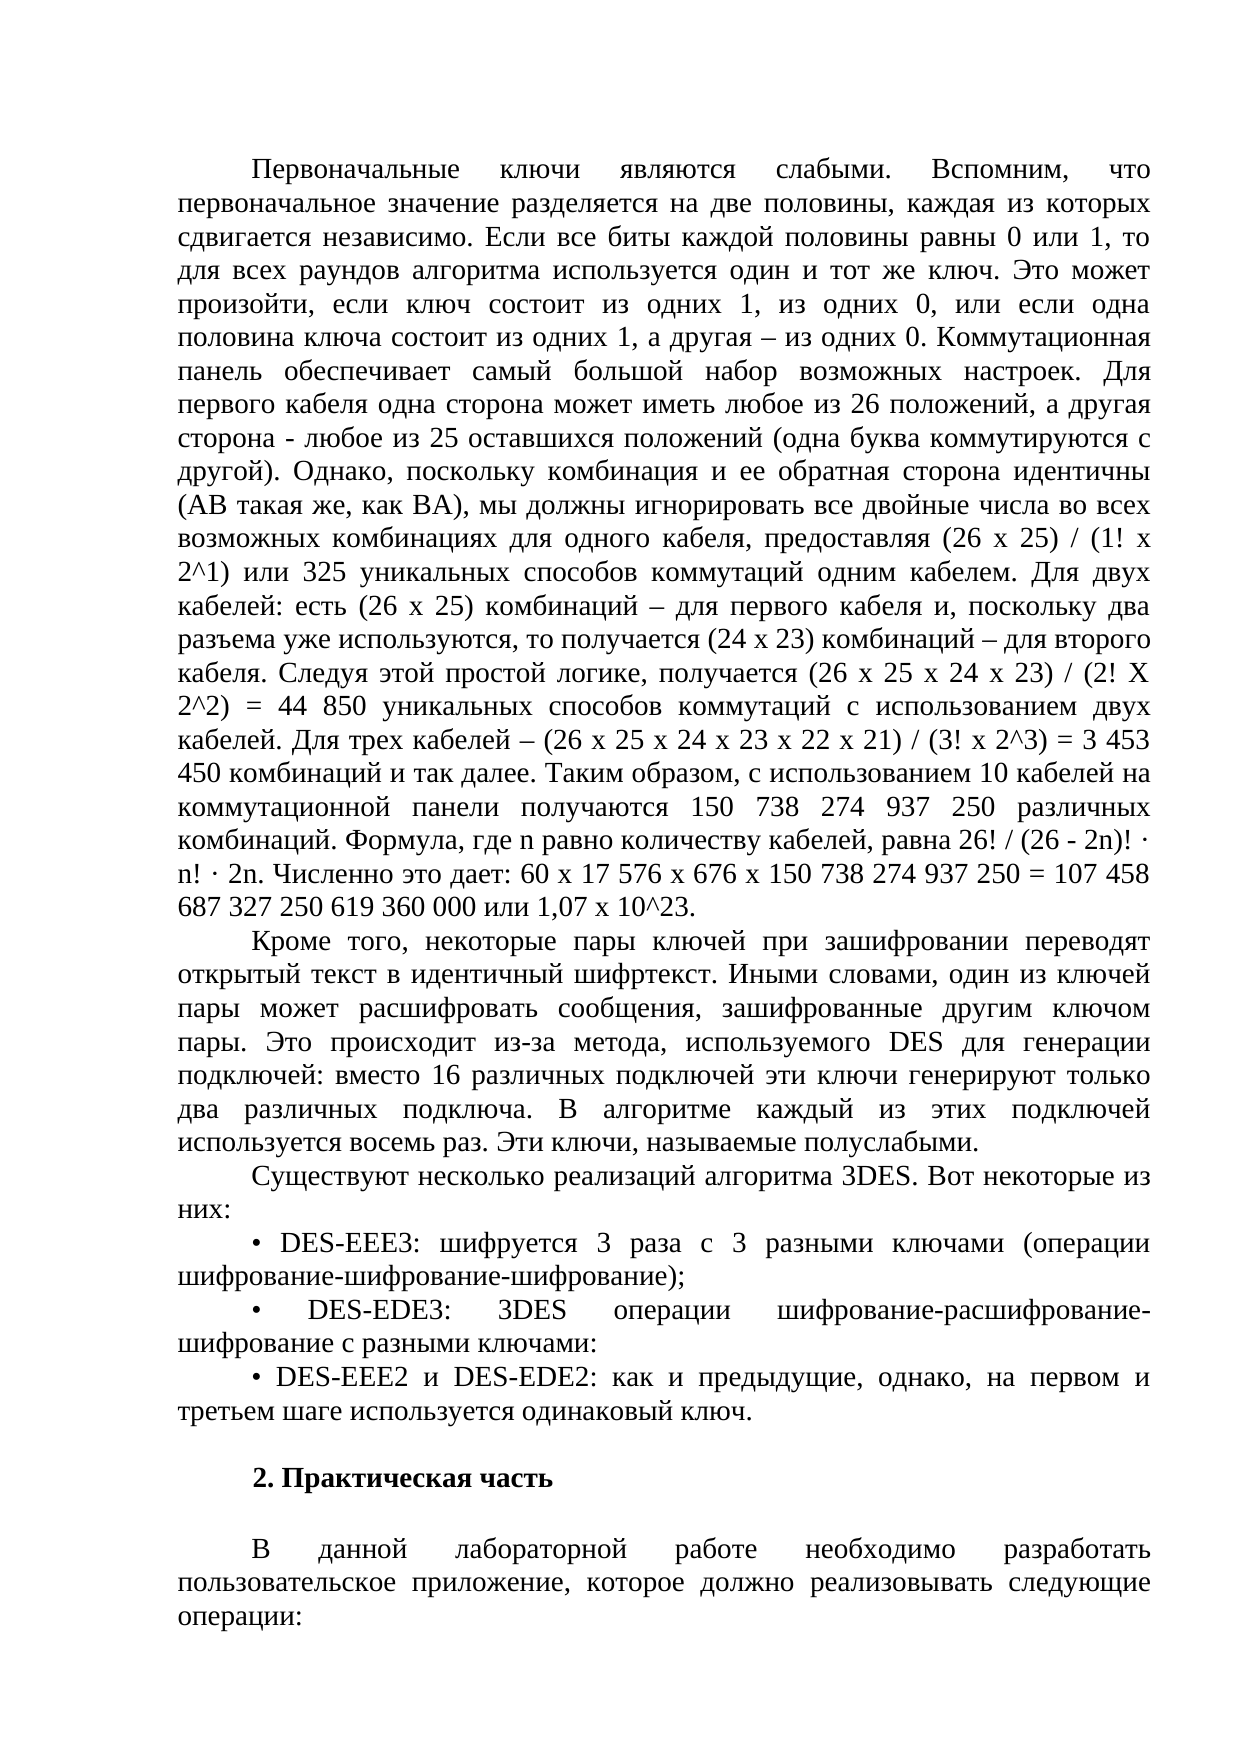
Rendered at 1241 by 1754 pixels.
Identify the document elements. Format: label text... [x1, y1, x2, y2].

text Cуществуют несколько реализаций алгоритма 3DES. Вот некоторые из них: [177, 1158, 1152, 1225]
list Практическая часть [177, 1460, 1152, 1493]
text Первоначальные ключи являются слабыми. Вспомним, что первоначальное значение разделяется на две половины, каждая из которых сдвигается независимо. Если все биты каждой половины равны 0 или 1, то для всех раундов алгоритма используется один и тот же ключ. Это может произойти, если ключ состоит из одних 1, из одних 0, или если одна половина ключа состоит из одних 1, а другая – из одних 0. Коммутационная панель обеспечивает самый большой набор возможных настроек. Для первого кабеля одна сторона может иметь любое из 26 положений, а другая сторона - любое из 25 оставшихся положений (одна буква коммутируются с другой). Однако, поскольку комбинация и ее обратная сторона идентичны (AB такая же, как BA), мы должны игнорировать все двойные числа во всех возможных комбинациях для одного кабеля, предоставляя (26 x 25) / (1! х 2^1) или 325 уникальных способов коммутаций одним кабелем. Для двух кабелей: есть (26 x 25) комбинаций – для первого кабеля и, поскольку два разъема уже используются, то получается (24 x 23) комбинаций – для второго кабеля. Следуя этой простой логике, получается (26 x 25 x 24 x 23) / (2! X 2^2) = 44 850 уникальных способов коммутаций с использованием двух кабелей. Для трех кабелей – (26 x 25 x 24 x 23 x 22 x 21) / (3! х 2^3) = 3 453 450 комбинаций и так далее. Таким образом, с использованием 10 кабелей на коммутационной панели получаются 150 738 274 937 250 различных комбинаций. Формула, где n равно количеству кабелей, равна 26! / (26 - 2n)! · n! · 2n. Численно это дает: 60 x 17 576 x 676 x 150 738 274 937 250 = 107 458 687 327 250 619 360 000 или 1,07 x 10^23. [177, 152, 1152, 923]
text • DES-EDE3: 3DES операции шифрование-расшифрование-шифрование с разными ключами: [177, 1292, 1152, 1359]
text • DES-EEE3: шифруется 3 раза с 3 разными ключами (операции шифрование-шифрование-шифрование); [177, 1225, 1152, 1292]
text В данной лабораторной работе необходимо разработать пользовательское приложение, которое должно реализовывать следующие операции: [177, 1531, 1152, 1631]
text • DES-EEE2 и DES-EDE2: как и предыдущие, однако, на первом и третьем шаге используется одинаковый ключ. [177, 1359, 1152, 1426]
text Кроме того, некоторые пары ключей при зашифровании переводят открытый текст в идентичный шифртекст. Иными словами, один из ключей пары может расшифровать сообщения, зашифрованные другим ключом пары. Это происходит из-за метода, используемого DES для генерации подключей: вместо 16 различных подключей эти ключи генерируют только два различных подключа. В алгоритме каждый из этих подключей используется восемь раз. Эти ключи, называемые полуслабыми. [177, 923, 1152, 1158]
